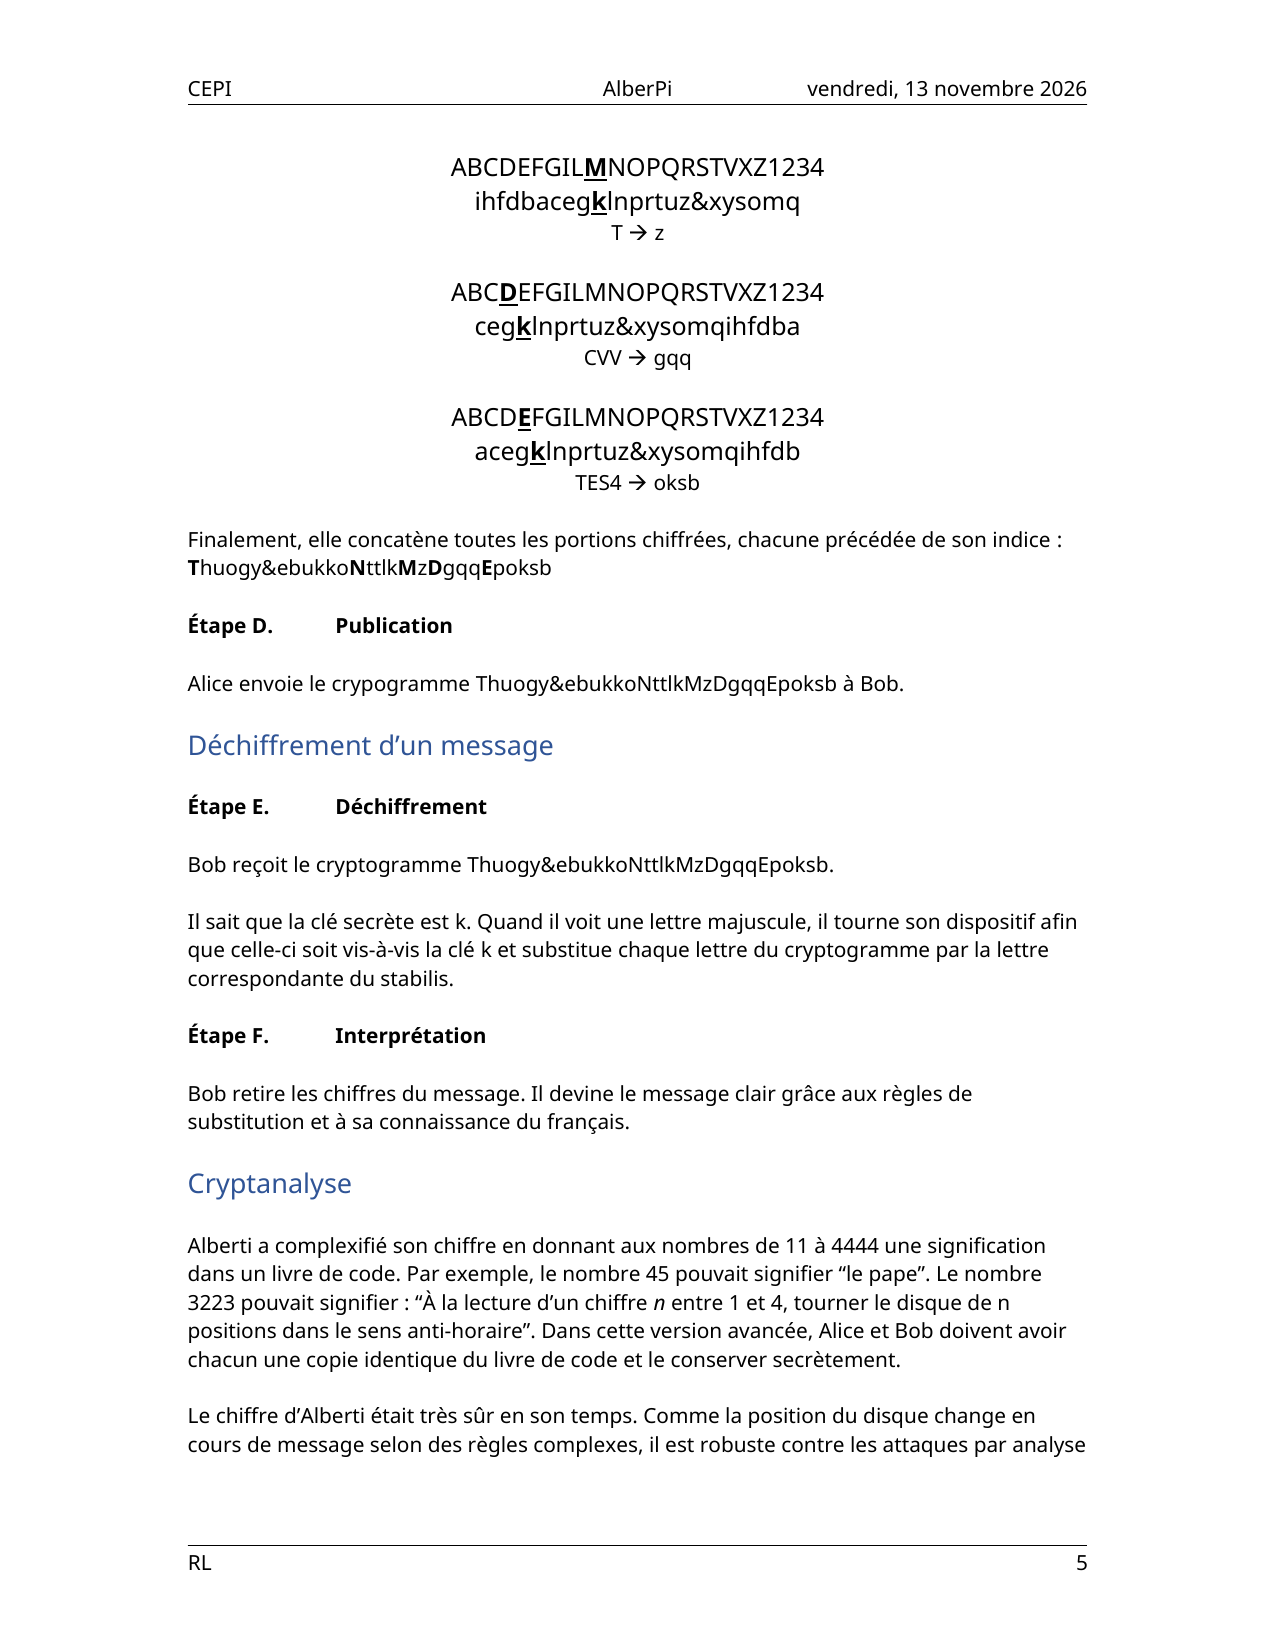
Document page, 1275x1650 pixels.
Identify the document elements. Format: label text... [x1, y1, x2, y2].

text ihfdbacegklnprtuz&xysomq [187, 184, 1087, 218]
subtitle Cryptanalyse [187, 1165, 1087, 1202]
subtitle Déchiffrement d’un message [187, 726, 1087, 763]
list Déchiffrement [187, 792, 1087, 821]
text Bob retire les chiffres du message. Il devine le message clair grâce aux règles de substitution et à sa connaissance du français. [187, 1079, 1087, 1136]
text Il sait que la clé secrète est k. Quand il voit une lettre majuscule, il tourne son dispositif afin que celle-ci soit vis-à-vis la clé k et substitue chaque lettre du cryptogramme par la lettre correspondante du stabilis. [187, 907, 1087, 992]
list Interprétation [187, 1021, 1087, 1050]
text Bob reçoit le cryptogramme Thuogy&ebukkoNttlkMzDgqqEpoksb. [187, 850, 1087, 878]
text acegklnprtuz&xysomqihfdb [187, 434, 1087, 468]
text ABCDEFGILMNOPQRSTVXZ1234 [187, 400, 1087, 434]
text ABCDEFGILMNOPQRSTVXZ1234 [187, 150, 1087, 184]
list Publication [187, 611, 1087, 639]
text Alice envoie le crypogramme Thuogy&ebukkoNttlkMzDgqqEpoksb à Bob. [187, 669, 1087, 697]
text Finalement, elle concatène toutes les portions chiffrées, chacune précédée de son indice : Thuogy&ebukkoNttlkMzDgqqEpoksb [187, 525, 1087, 582]
text cegklnprtuz&xysomqihfdba [187, 309, 1087, 343]
text ABCDEFGILMNOPQRSTVXZ1234 [187, 275, 1087, 309]
text T z [187, 218, 1087, 247]
text TES4 oksb [187, 468, 1087, 497]
text CVV gqq [187, 343, 1087, 372]
text Alberti a complexifié son chiffre en donnant aux nombres de 11 à 4444 une signification dans un livre de code. Par exemple, le nombre 45 pouvait signifier “le pape”. Le nombre 3223 pouvait signifier : “À la lecture d’un chiffre n entre 1 et 4, tourner le disque de n positions dans le sens anti-horaire”. Dans cette version avancée, Alice et Bob doivent avoir chacun une copie identique du livre de code et le conserver secrètement. [187, 1231, 1087, 1373]
